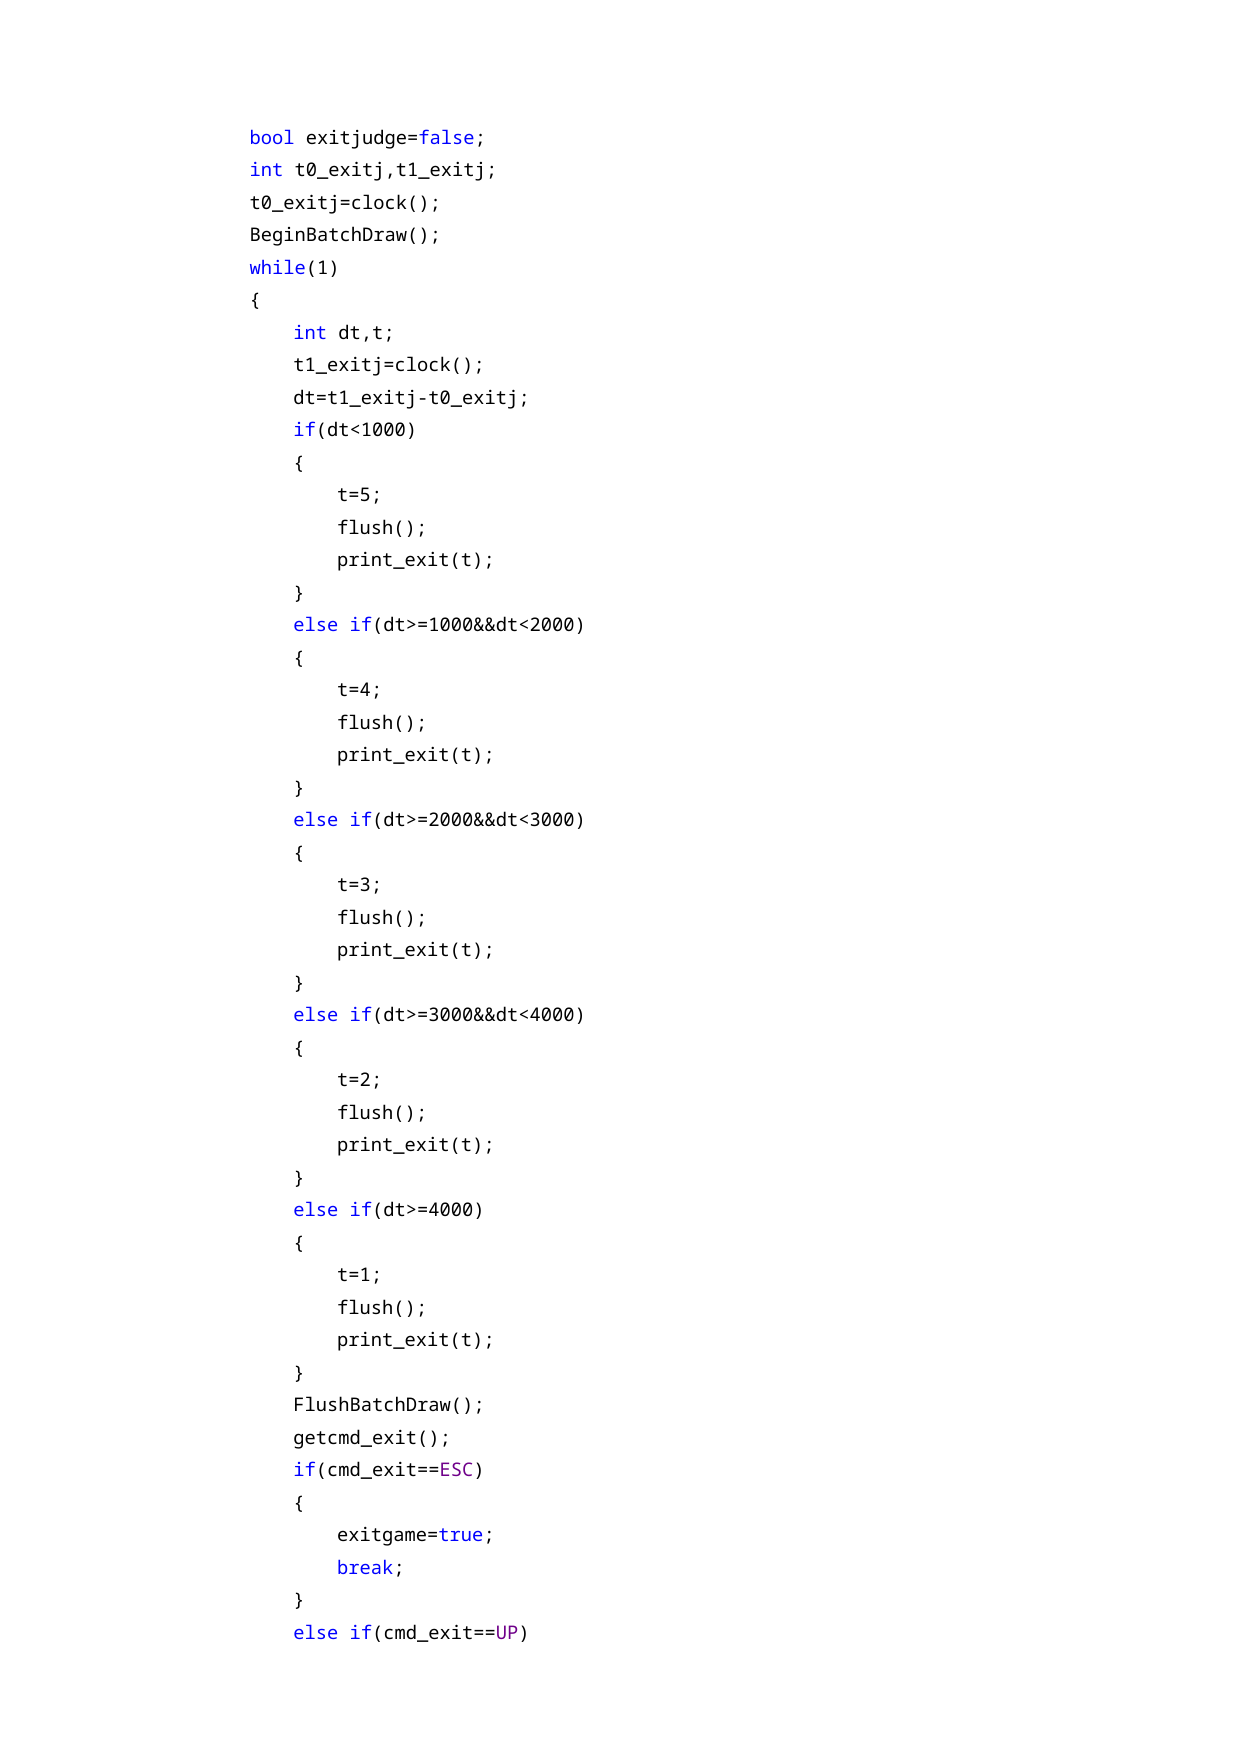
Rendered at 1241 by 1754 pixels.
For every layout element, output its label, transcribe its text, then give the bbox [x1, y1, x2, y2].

text while(1) [118, 251, 1137, 283]
text flush(); [118, 901, 1137, 933]
text { [118, 1031, 1137, 1063]
text flush(); [118, 1096, 1137, 1128]
text { [118, 1486, 1137, 1518]
text flush(); [118, 511, 1137, 543]
text t=4; [118, 673, 1137, 706]
text BeginBatchDraw(); [118, 218, 1137, 251]
text int t0_exitj,t1_exitj; [118, 153, 1137, 186]
text t=5; [118, 478, 1137, 511]
text exitgame=true; [118, 1518, 1137, 1551]
text print_exit(t); [118, 1323, 1137, 1356]
text flush(); [118, 706, 1137, 738]
text if(cmd_exit==ESC) [118, 1453, 1137, 1486]
text } [118, 966, 1137, 998]
text int dt,t; [118, 316, 1137, 348]
text flush(); [118, 1291, 1137, 1323]
text } [118, 576, 1137, 608]
text getcmd_exit(); [118, 1421, 1137, 1453]
text t=3; [118, 868, 1137, 901]
text FlushBatchDraw(); [118, 1388, 1137, 1421]
text print_exit(t); [118, 543, 1137, 576]
text } [118, 1161, 1137, 1193]
text dt=t1_exitj-t0_exitj; [118, 381, 1137, 413]
text t0_exitj=clock(); [118, 186, 1137, 218]
text t=1; [118, 1258, 1137, 1291]
text print_exit(t); [118, 1128, 1137, 1161]
text else if(dt>=3000&&dt<4000) [118, 998, 1137, 1031]
text { [118, 1226, 1137, 1258]
text { [118, 836, 1137, 868]
text } [118, 771, 1137, 803]
text { [118, 641, 1137, 673]
text print_exit(t); [118, 738, 1137, 771]
text else if(cmd_exit==UP) [118, 1616, 1137, 1648]
text break; [118, 1551, 1137, 1583]
text t=2; [118, 1063, 1137, 1096]
text else if(dt>=1000&&dt<2000) [118, 608, 1137, 641]
text print_exit(t); [118, 933, 1137, 966]
text if(dt<1000) [118, 413, 1137, 446]
text } [118, 1583, 1137, 1616]
text { [118, 283, 1137, 316]
text else if(dt>=4000) [118, 1193, 1137, 1226]
text t1_exitj=clock(); [118, 348, 1137, 381]
text else if(dt>=2000&&dt<3000) [118, 803, 1137, 836]
text bool exitjudge=false; [118, 121, 1137, 153]
text { [118, 446, 1137, 478]
text } [118, 1356, 1137, 1388]
